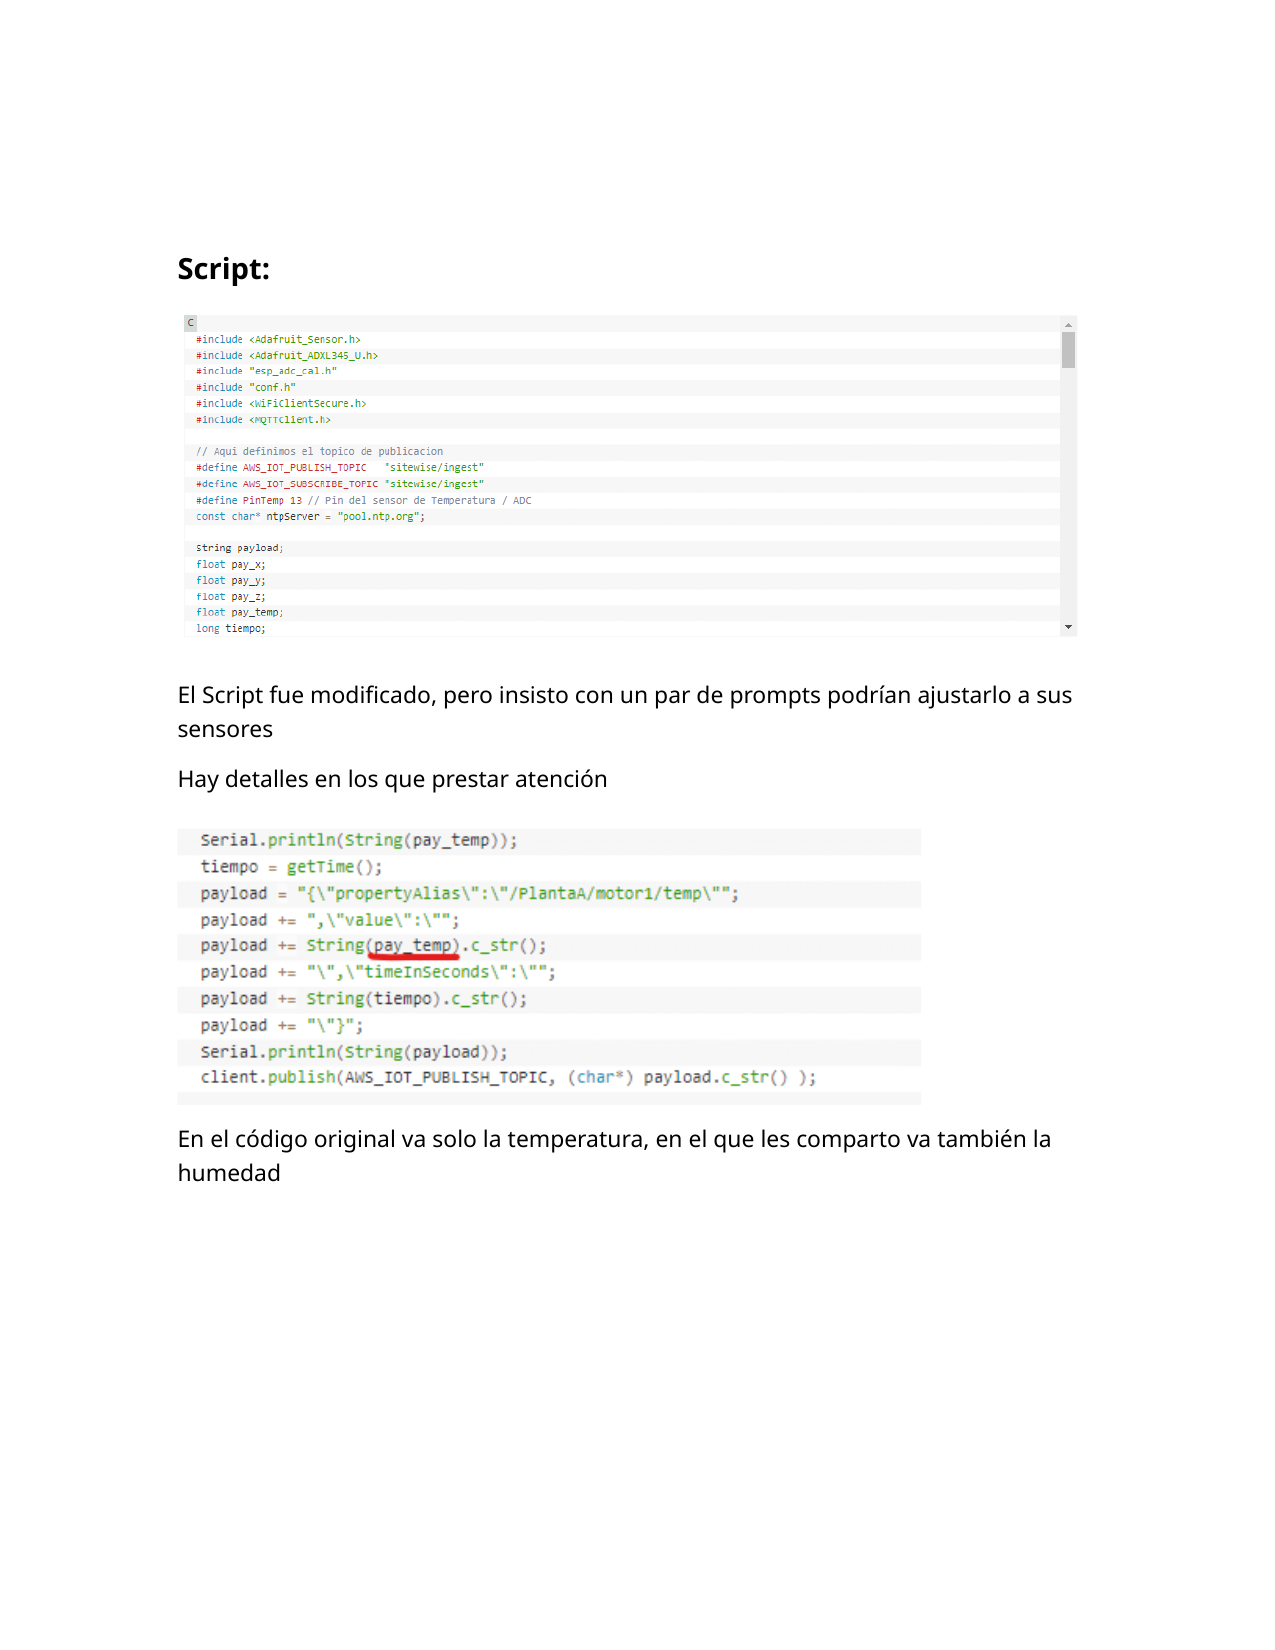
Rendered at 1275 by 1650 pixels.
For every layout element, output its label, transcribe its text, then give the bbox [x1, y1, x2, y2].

text El Script fue modificado, pero insisto con un par de prompts podrían ajustarlo a sus sensores [177, 679, 1098, 744]
picture [177, 813, 922, 1105]
text En el código original va solo la temperatura, en el que les comparto va también la humedad [177, 1123, 1098, 1188]
picture [177, 307, 1098, 660]
text Script: [177, 248, 1098, 288]
text Hay detalles en los que prestar atención [177, 763, 1098, 794]
